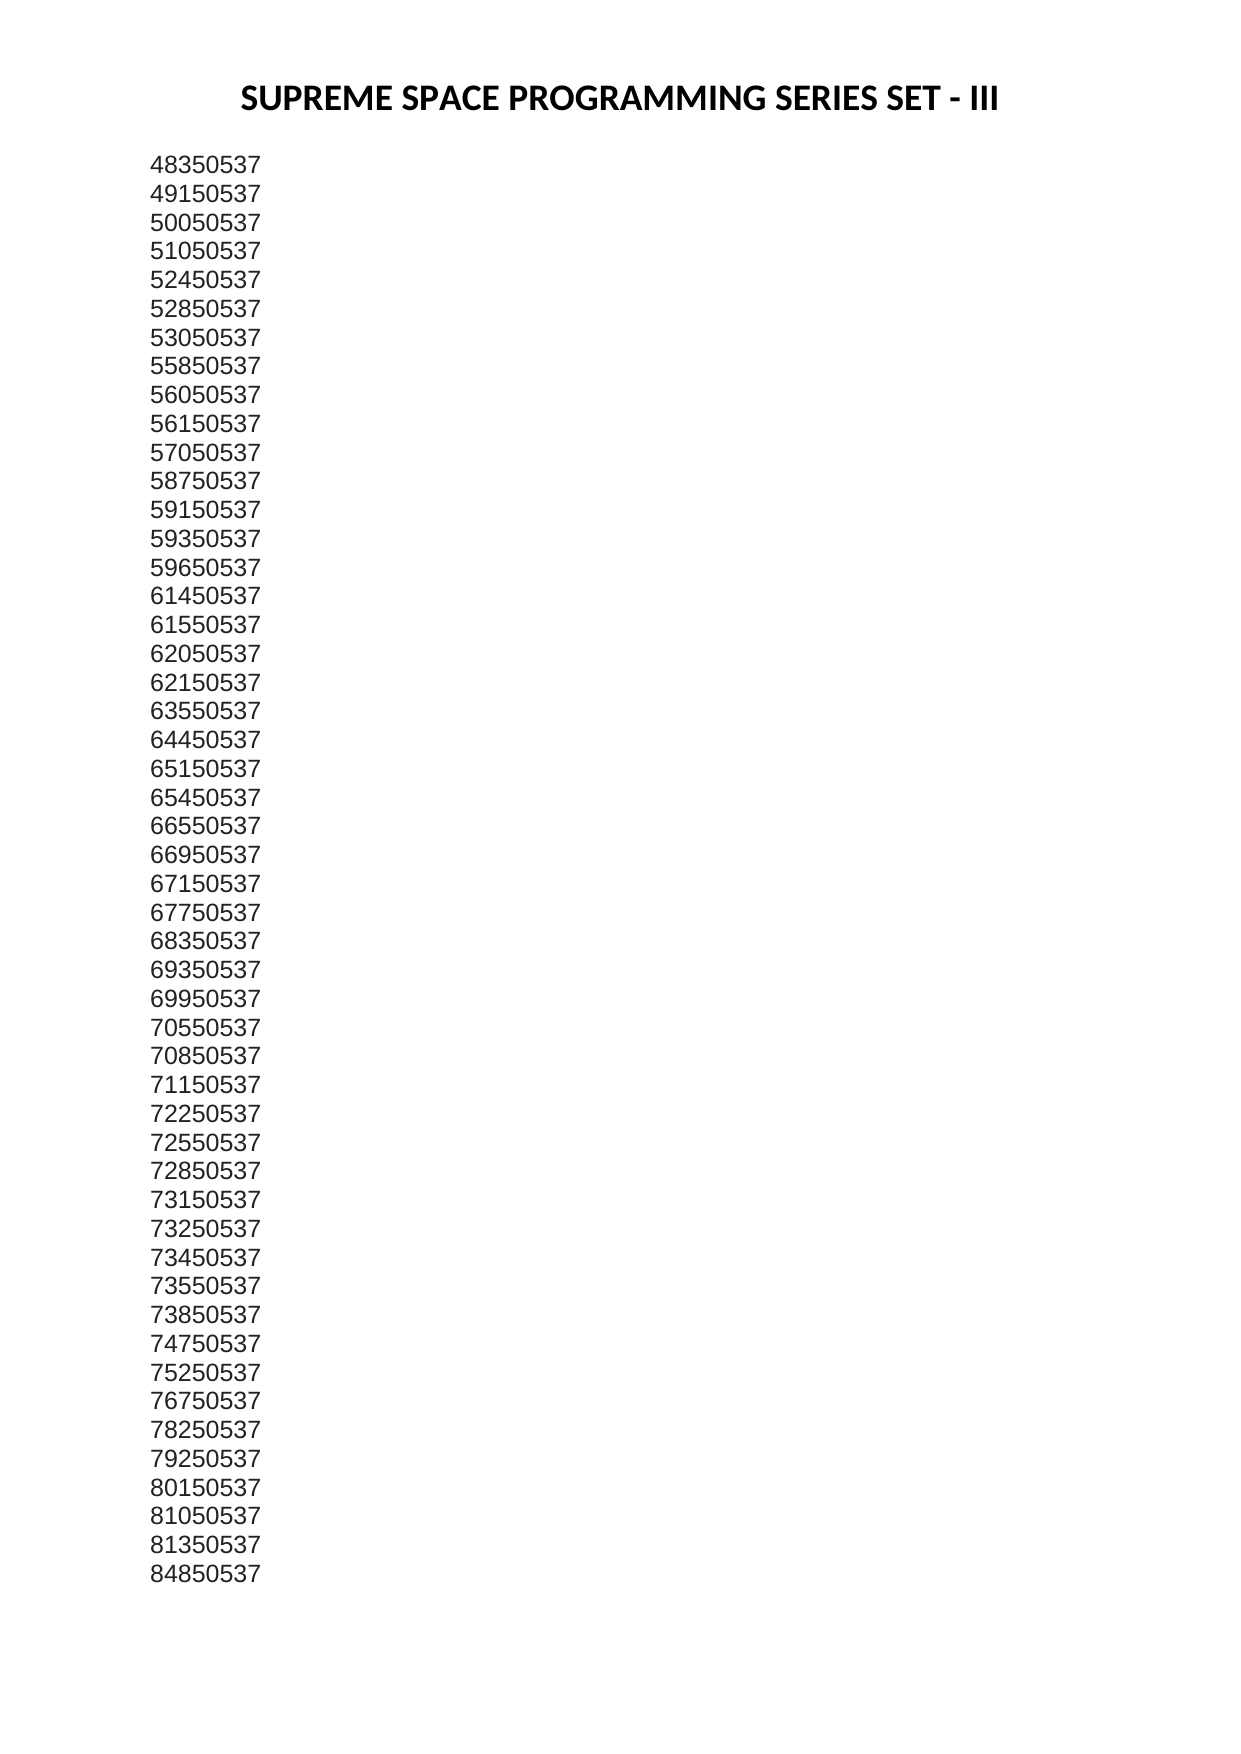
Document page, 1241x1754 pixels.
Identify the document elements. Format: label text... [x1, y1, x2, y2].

text 78250537 [150, 1415, 1090, 1444]
text 64450537 [150, 725, 1090, 754]
text 73250537 [150, 1214, 1090, 1242]
text 50050537 [150, 207, 1090, 236]
text 72550537 [150, 1127, 1090, 1156]
text 72850537 [150, 1156, 1090, 1185]
text 59150537 [150, 495, 1090, 524]
text 73850537 [150, 1300, 1090, 1329]
text 62150537 [150, 667, 1090, 696]
text 52450537 [150, 265, 1090, 294]
text 80150537 [150, 1472, 1090, 1501]
text 63550537 [150, 696, 1090, 725]
text 59650537 [150, 552, 1090, 581]
text 66950537 [150, 840, 1090, 869]
text 74750537 [150, 1329, 1090, 1357]
text 84850537 [150, 1559, 1090, 1587]
text 79250537 [150, 1444, 1090, 1472]
text 73550537 [150, 1271, 1090, 1300]
text 67150537 [150, 869, 1090, 897]
text 67750537 [150, 897, 1090, 926]
text 68350537 [150, 926, 1090, 955]
text 70550537 [150, 1012, 1090, 1041]
text 61550537 [150, 610, 1090, 639]
text 81050537 [150, 1501, 1090, 1530]
text 70850537 [150, 1041, 1090, 1070]
text 49150537 [150, 179, 1090, 207]
text 73150537 [150, 1185, 1090, 1214]
text 65150537 [150, 754, 1090, 782]
text 76750537 [150, 1386, 1090, 1415]
text 55850537 [150, 351, 1090, 380]
text 66550537 [150, 811, 1090, 840]
text 69950537 [150, 984, 1090, 1012]
text 61450537 [150, 581, 1090, 610]
text 71150537 [150, 1070, 1090, 1099]
text 56050537 [150, 380, 1090, 409]
text 53050537 [150, 322, 1090, 351]
text 52850537 [150, 294, 1090, 322]
text 56150537 [150, 409, 1090, 437]
text 72250537 [150, 1099, 1090, 1127]
text 58750537 [150, 466, 1090, 495]
text 69350537 [150, 955, 1090, 984]
text 51050537 [150, 236, 1090, 265]
text 65450537 [150, 782, 1090, 811]
text 73450537 [150, 1242, 1090, 1271]
text 62050537 [150, 639, 1090, 667]
text 57050537 [150, 437, 1090, 466]
text 75250537 [150, 1357, 1090, 1386]
text 81350537 [150, 1530, 1090, 1559]
text 48350537 [150, 150, 1090, 179]
text 59350537 [150, 524, 1090, 552]
